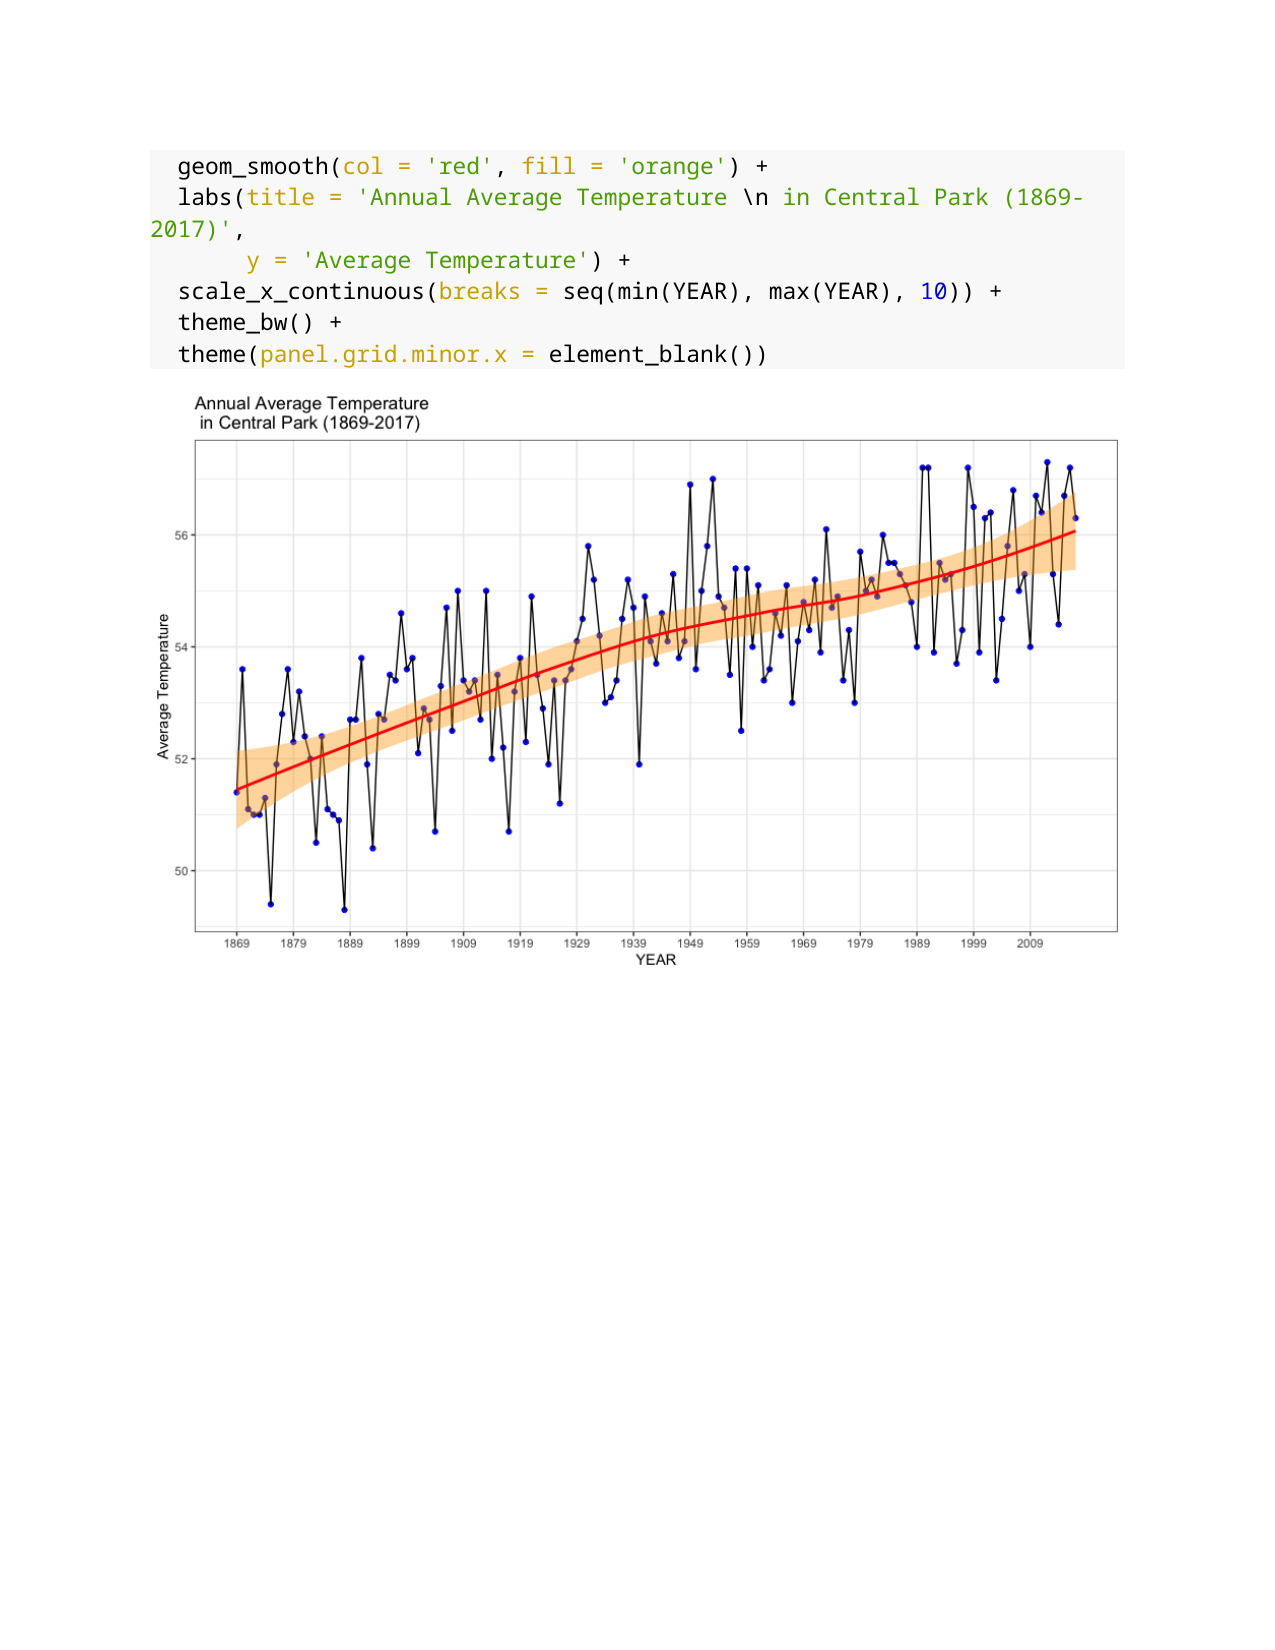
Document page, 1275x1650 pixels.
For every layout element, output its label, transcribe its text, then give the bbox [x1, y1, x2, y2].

picture [150, 389, 1125, 975]
